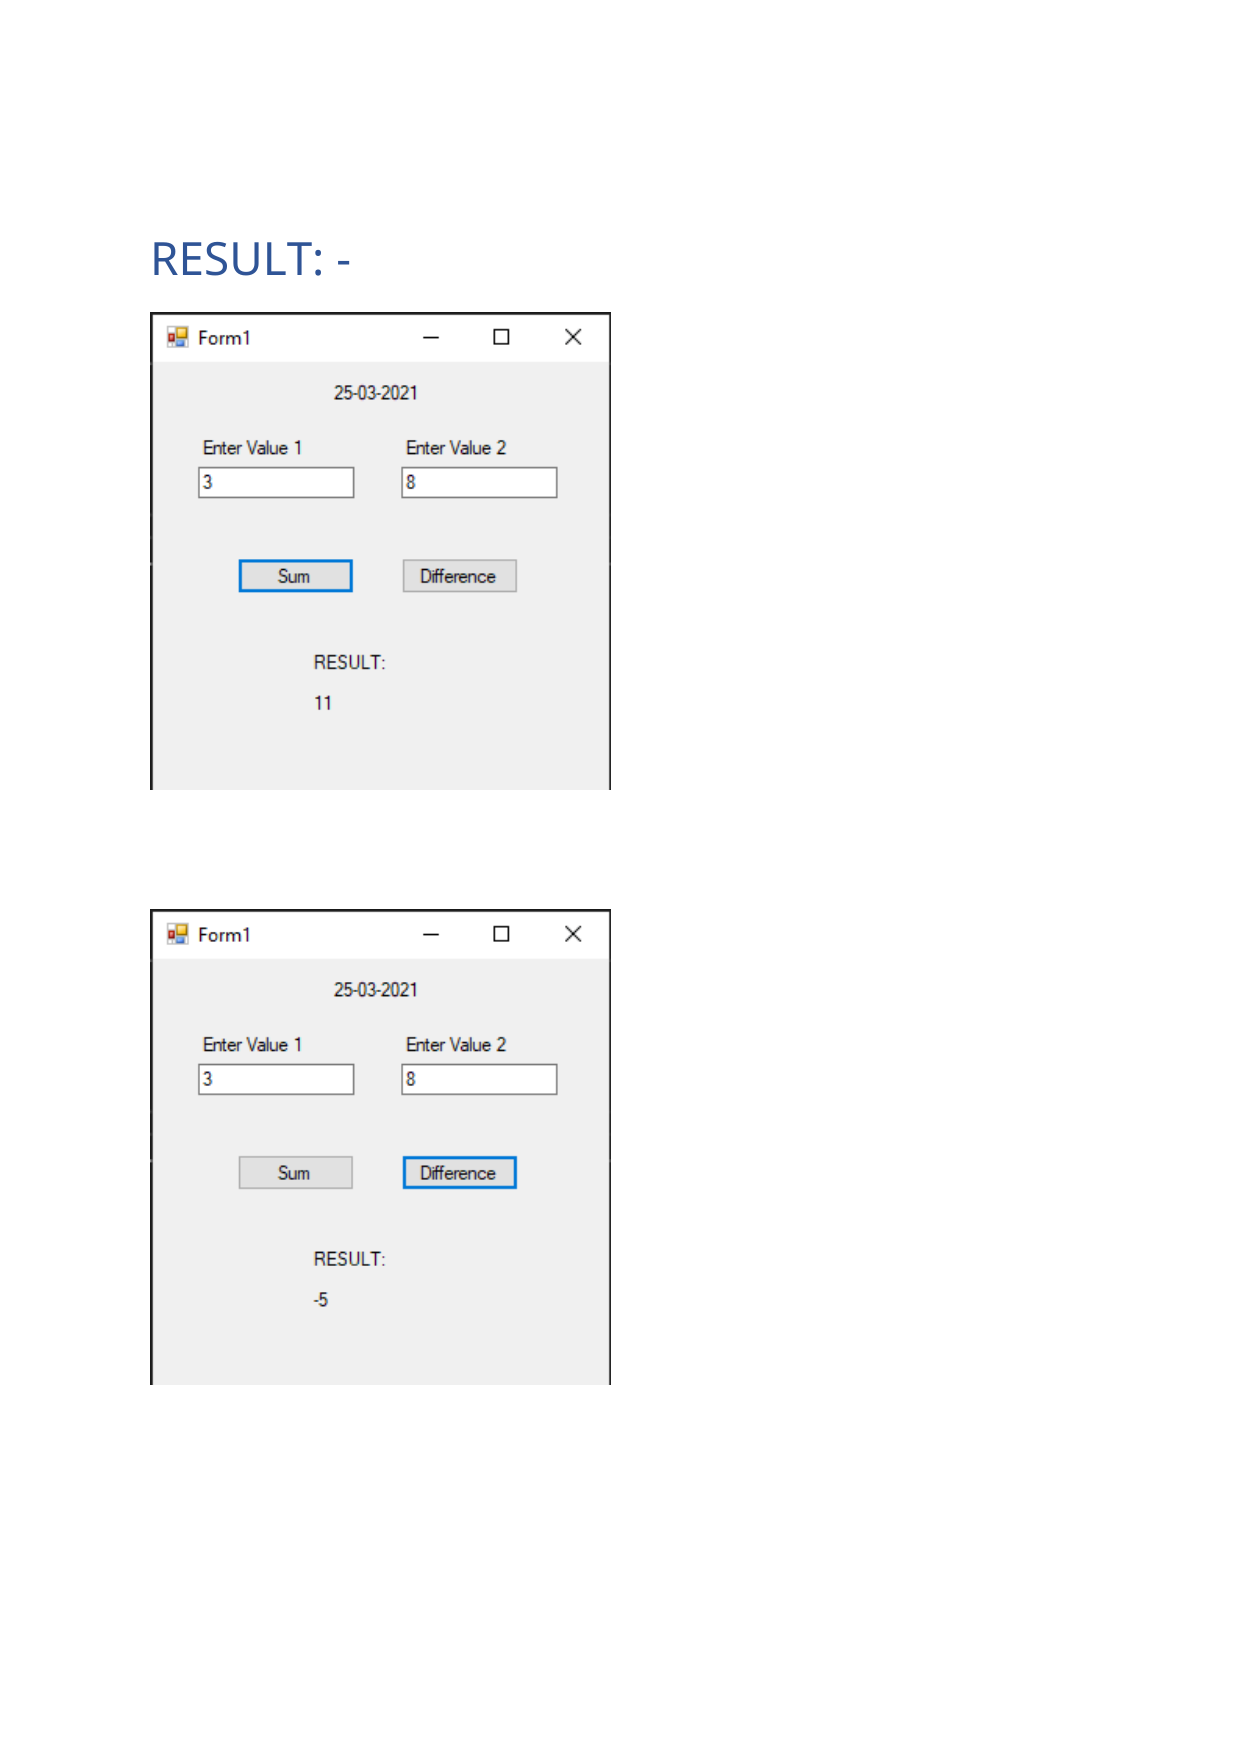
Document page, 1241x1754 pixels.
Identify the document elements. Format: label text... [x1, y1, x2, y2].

subtitle RESULT: - [150, 226, 1090, 289]
picture [150, 312, 611, 790]
picture [150, 909, 611, 1385]
